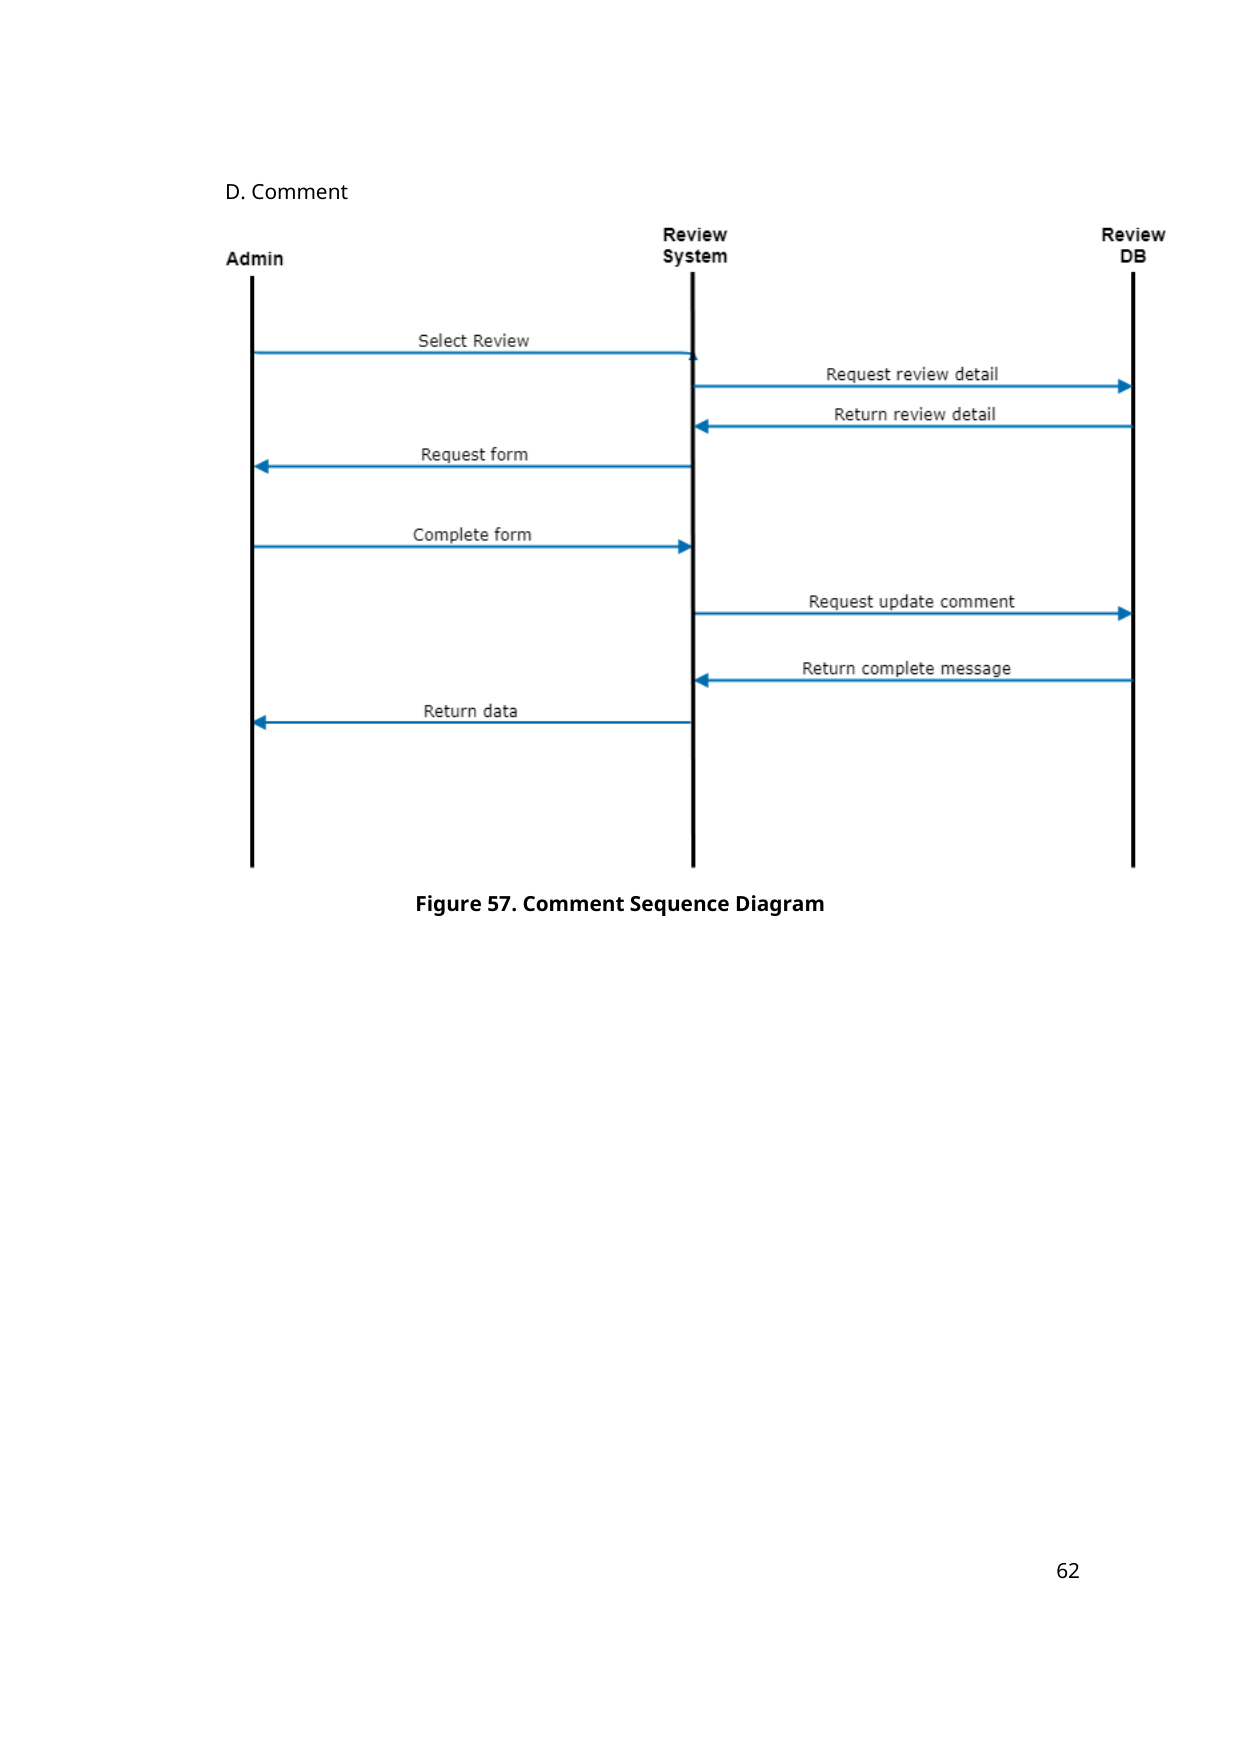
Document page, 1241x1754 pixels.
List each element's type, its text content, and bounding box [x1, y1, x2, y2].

subtitle D. Comment [150, 177, 1090, 206]
picture [225, 224, 1166, 871]
